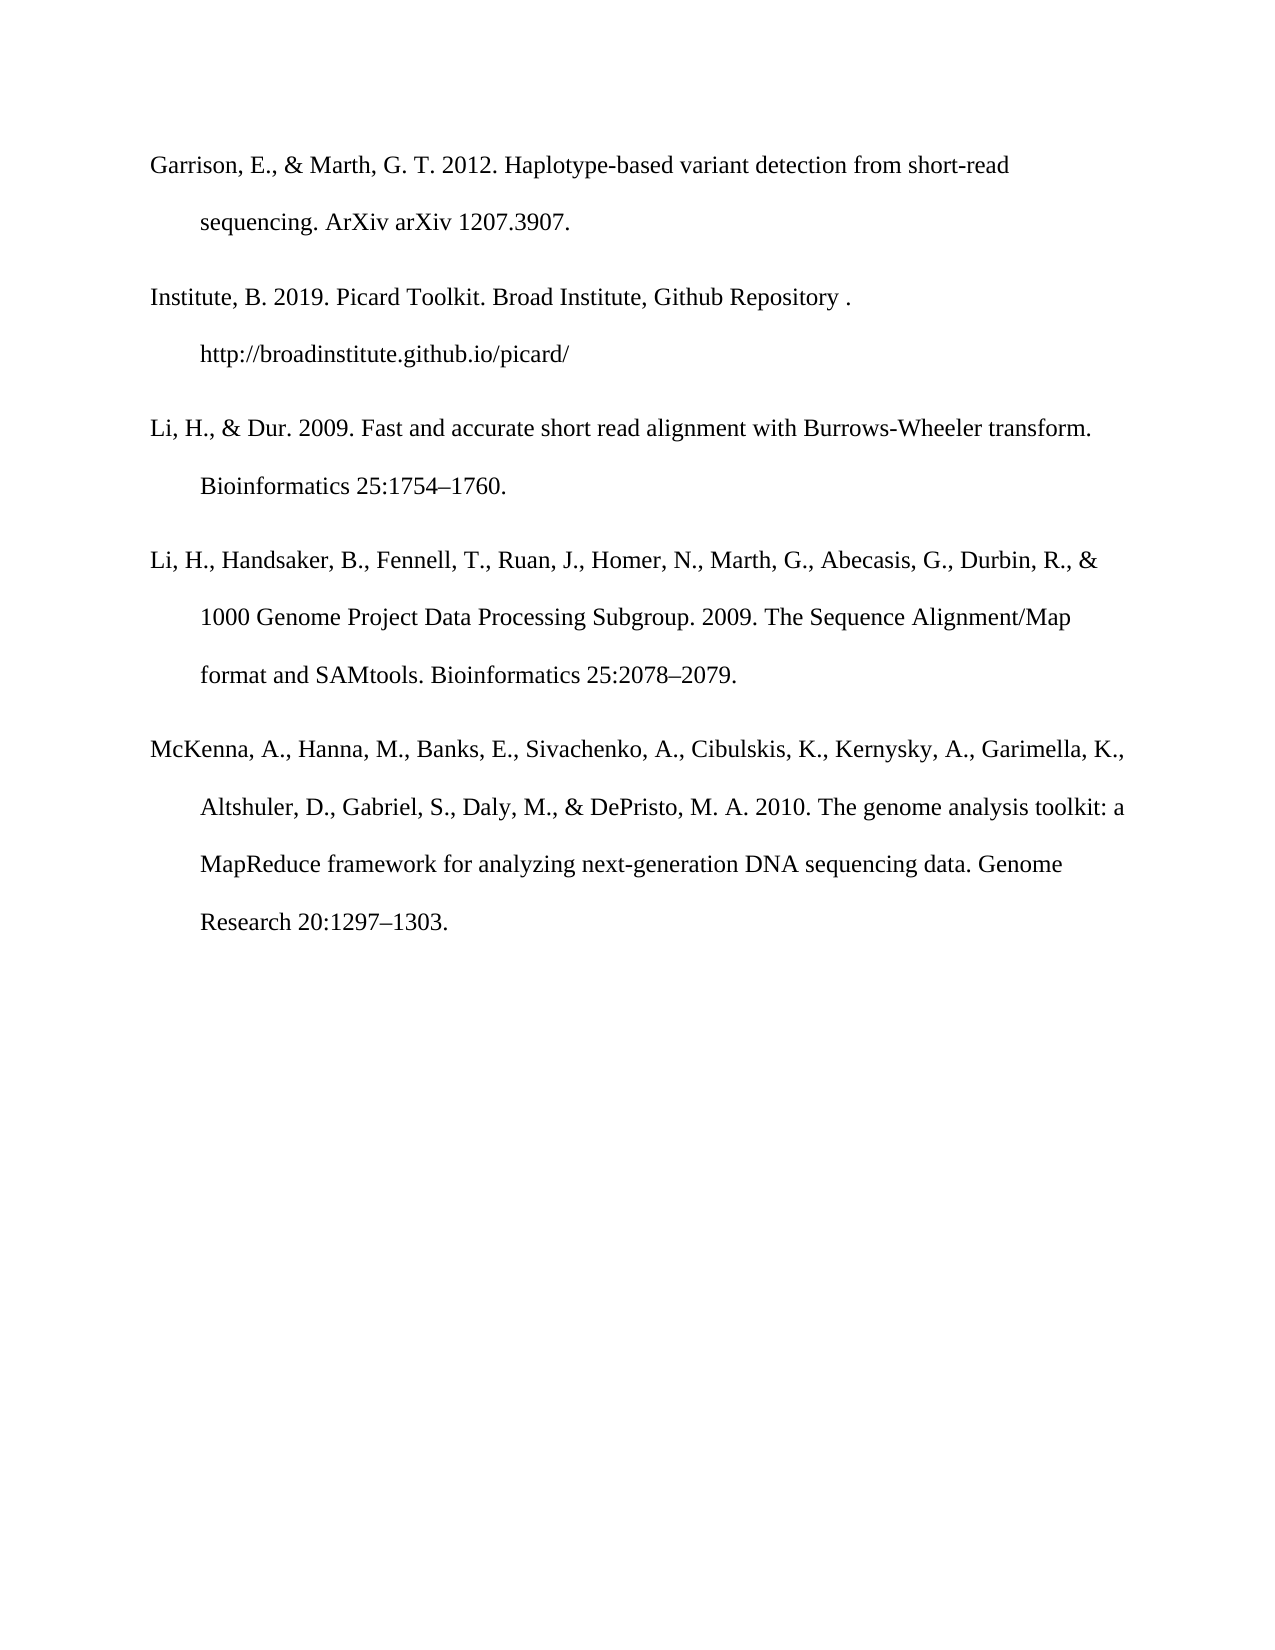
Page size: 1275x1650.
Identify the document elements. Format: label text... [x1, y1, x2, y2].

text Institute, B. 2019. Picard Toolkit. Broad Institute, Github Repository . http://broadinstitute.github.io/picard/ [150, 282, 1125, 368]
text Li, H., Handsaker, B., Fennell, T., Ruan, J., Homer, N., Marth, G., Abecasis, G., Durbin, R., & 1000 Genome Project Data Processing Subgroup. 2009. The Sequence Alignment/Map format and SAMtools. Bioinformatics 25:2078–2079. [150, 545, 1125, 689]
text Garrison, E., & Marth, G. T. 2012. Haplotype-based variant detection from short-read sequencing. ArXiv arXiv 1207.3907. [150, 150, 1125, 236]
text Li, H., & Dur. 2009. Fast and accurate short read alignment with Burrows-Wheeler transform. Bioinformatics 25:1754–1760. [150, 413, 1125, 499]
text McKenna, A., Hanna, M., Banks, E., Sivachenko, A., Cibulskis, K., Kernysky, A., Garimella, K., Altshuler, D., Gabriel, S., Daly, M., & DePristo, M. A. 2010. The genome analysis toolkit: a MapReduce framework for analyzing next-generation DNA sequencing data. Genome Research 20:1297–1303. [150, 734, 1125, 935]
